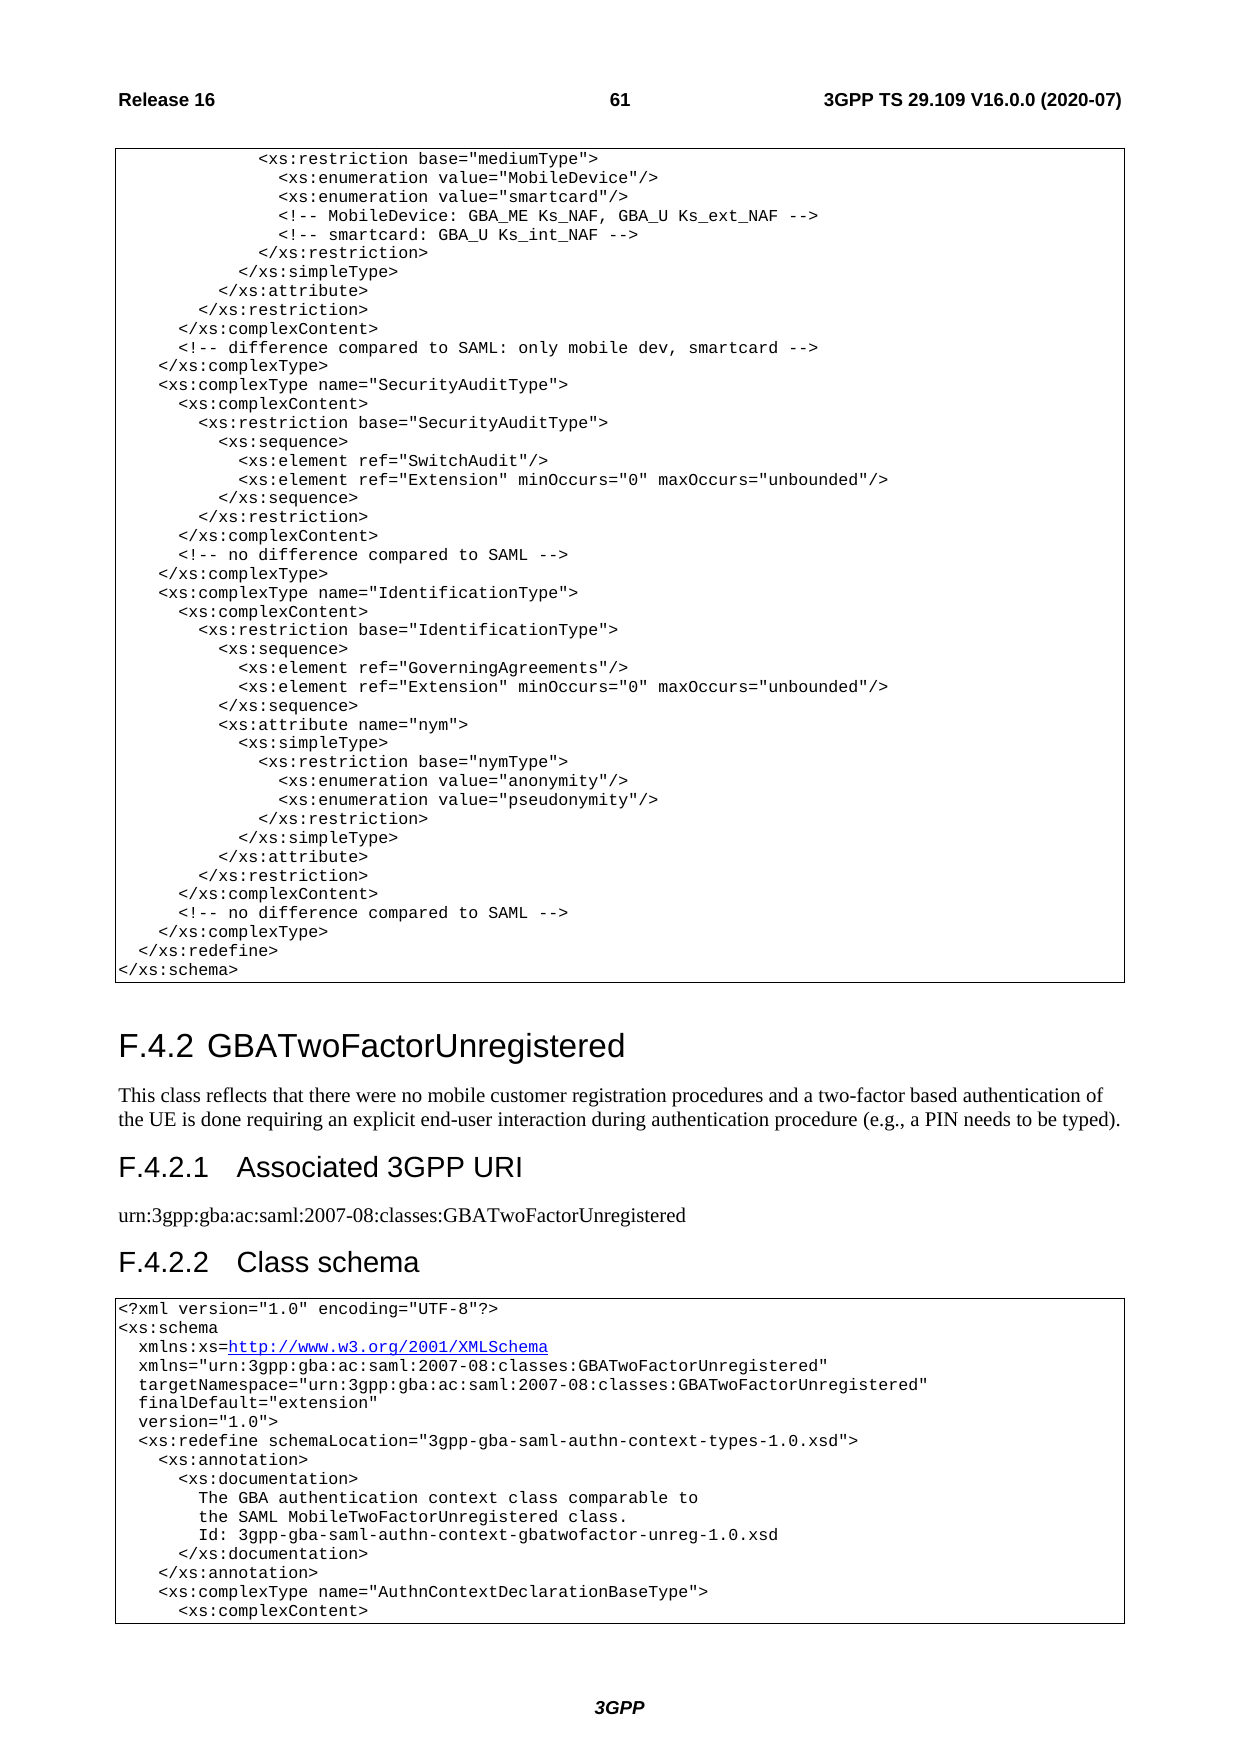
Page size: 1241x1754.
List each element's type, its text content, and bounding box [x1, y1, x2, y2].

text <!-- no difference compared to SAML --> [118, 905, 1122, 924]
text </xs:complexContent> [118, 528, 1122, 547]
text </xs:restriction> [118, 811, 1122, 829]
text <xs:complexType name="IdentificationType"> [118, 584, 1122, 603]
text </xs:restriction> [118, 509, 1122, 528]
text </xs:simpleType> [118, 264, 1122, 283]
text <xs:complexContent> [118, 603, 1122, 622]
subtitle F.4.2.1 Associated 3GPP URI [118, 1150, 1122, 1184]
text </xs:complexType> [118, 358, 1122, 377]
text </xs:schema> [116, 958, 1124, 982]
text <xs:element ref="GoverningAgreements"/> [118, 660, 1122, 678]
text finalDefault="extension" [118, 1395, 1122, 1414]
text Id: 3gpp-gba-saml-authn-context-gbatwofactor-unreg-1.0.xsd [118, 1527, 1122, 1546]
text </xs:sequence> [118, 490, 1122, 509]
text <xs:restriction base="IdentificationType"> [118, 622, 1122, 641]
text <xs:complexType name="SecurityAuditType"> [118, 377, 1122, 396]
text <xs:complexType name="AuthnContextDeclarationBaseType"> [118, 1583, 1122, 1599]
text <xs:enumeration value="MobileDevice"/> [118, 169, 1122, 188]
text <xs:sequence> [118, 433, 1122, 452]
text <xs:enumeration value="anonymity"/> [118, 773, 1122, 792]
text <xs:element ref="Extension" minOccurs="0" maxOccurs="unbounded"/> [118, 678, 1122, 697]
text <!-- smartcard: GBA_U Ks_int_NAF --> [118, 226, 1122, 245]
text the SAML MobileTwoFactorUnregistered class. [118, 1508, 1122, 1527]
text <xs:complexContent> [116, 1599, 1124, 1623]
text </xs:sequence> [118, 697, 1122, 716]
text </xs:attribute> [118, 283, 1122, 301]
text <xs:element ref="Extension" minOccurs="0" maxOccurs="unbounded"/> [118, 471, 1122, 490]
text <!-- difference compared to SAML: only mobile dev, smartcard --> [118, 339, 1122, 358]
text xmlns:xs=http://www.w3.org/2001/XMLSchema [118, 1338, 1122, 1357]
text </xs:restriction> [118, 867, 1122, 886]
text <!-- no difference compared to SAML --> [118, 547, 1122, 565]
text The GBA authentication context class comparable to [118, 1489, 1122, 1508]
text </xs:complexType> [118, 924, 1122, 942]
text <xs:sequence> [118, 641, 1122, 660]
text This class reflects that there were no mobile customer registration procedures and a two-factor based authentication of the UE is done requiring an explicit end-user interaction during authentication procedure (e.g., a PIN needs to be typed). [118, 1083, 1122, 1131]
text <xs:attribute name="nym"> [118, 716, 1122, 735]
text </xs:documentation> [118, 1546, 1122, 1565]
text urn:3gpp:gba:ac:saml:2007-08:classes:GBATwoFactorUnregistered [118, 1202, 1122, 1227]
text targetNamespace="urn:3gpp:gba:ac:saml:2007-08:classes:GBATwoFactorUnregistered" [118, 1376, 1122, 1395]
text <xs:enumeration value="smartcard"/> [118, 188, 1122, 207]
subtitle F.4.2.2 Class schema [118, 1245, 1122, 1279]
text <xs:complexContent> [118, 396, 1122, 414]
text <xs:enumeration value="pseudonymity"/> [118, 792, 1122, 811]
text </xs:annotation> [118, 1565, 1122, 1583]
text </xs:restriction> [118, 301, 1122, 320]
text </xs:complexType> [118, 565, 1122, 584]
text <xs:documentation> [118, 1470, 1122, 1489]
text <?xml version="1.0" encoding="UTF-8"?> [116, 1299, 1124, 1319]
text </xs:simpleType> [118, 829, 1122, 848]
text <xs:restriction base="mediumType"> [116, 149, 1124, 169]
text </xs:redefine> [118, 942, 1122, 958]
text <xs:annotation> [118, 1452, 1122, 1470]
text <xs:redefine schemaLocation="3gpp-gba-saml-authn-context-types-1.0.xsd"> [118, 1433, 1122, 1452]
text <xs:schema [118, 1319, 1122, 1338]
text <xs:element ref="SwitchAudit"/> [118, 452, 1122, 471]
text </xs:attribute> [118, 848, 1122, 867]
text </xs:restriction> [118, 245, 1122, 264]
text <xs:restriction base="nymType"> [118, 754, 1122, 773]
text </xs:complexContent> [118, 320, 1122, 339]
text version="1.0"> [118, 1414, 1122, 1433]
text <!-- MobileDevice: GBA_ME Ks_NAF, GBA_U Ks_ext_NAF --> [118, 207, 1122, 226]
text <xs:restriction base="SecurityAuditType"> [118, 414, 1122, 433]
text <xs:simpleType> [118, 735, 1122, 754]
text xmlns="urn:3gpp:gba:ac:saml:2007-08:classes:GBATwoFactorUnregistered" [118, 1357, 1122, 1376]
subtitle F.4.2 GBATwoFactorUnregistered [118, 1026, 1122, 1064]
text </xs:complexContent> [118, 886, 1122, 905]
